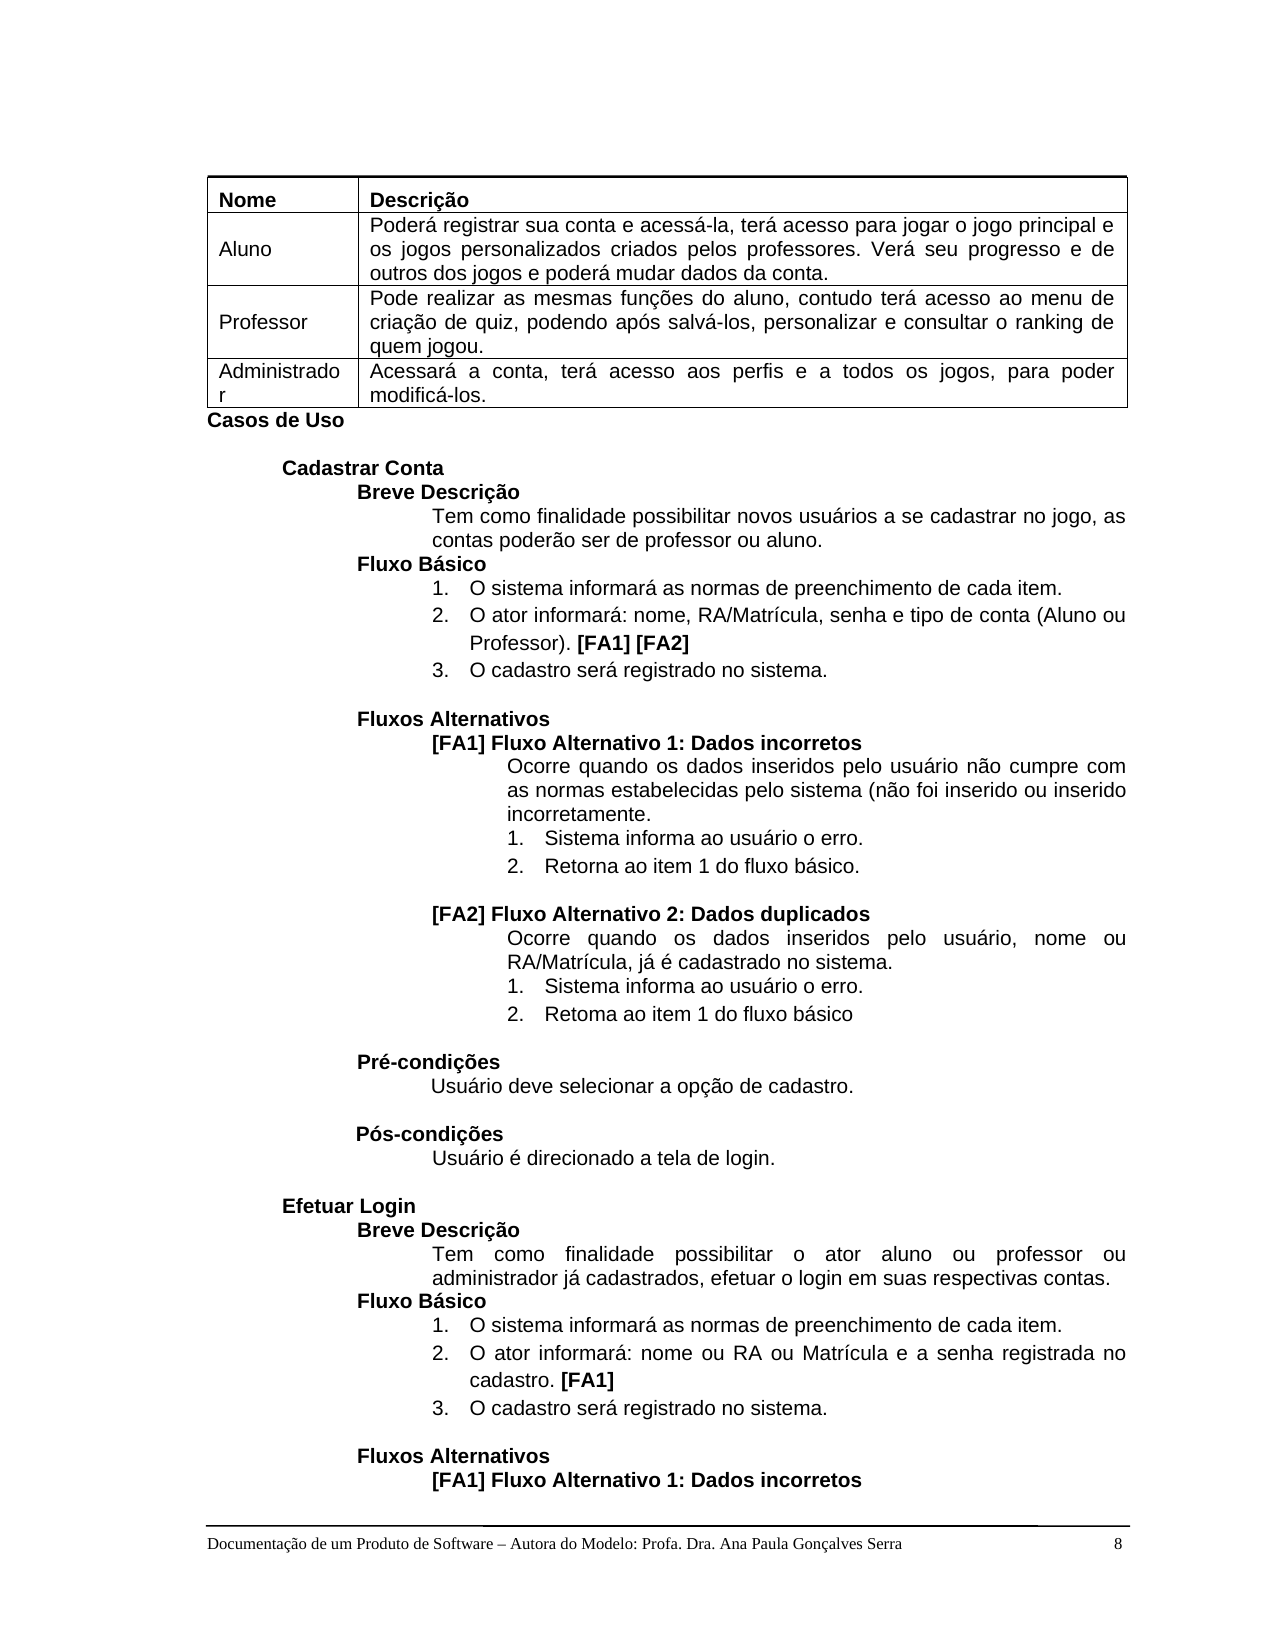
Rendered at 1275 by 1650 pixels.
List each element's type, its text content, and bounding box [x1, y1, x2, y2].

text Fluxos Alternativos [282, 706, 1127, 730]
text Tem como finalidade possibilitar novos usuários a se cadastrar no jogo, as contas poderão ser de professor ou aluno. [432, 504, 1127, 552]
list Sistema informa ao usuário o erro. [507, 974, 1127, 998]
text Tem como finalidade possibilitar o ator aluno ou professor ou administrador já cadastrados, efetuar o login em suas respectivas contas. [432, 1241, 1127, 1289]
text Fluxo Básico [282, 552, 1127, 576]
table_header Descrição [359, 178, 1127, 212]
table_cell Aluno [208, 213, 358, 285]
list O sistema informará as normas de preenchimento de cada item. [432, 1313, 1127, 1337]
text Ocorre quando os dados inseridos pelo usuário não cumpre com as normas estabelecidas pelo sistema (não foi inserido ou inserido incorretamente. [507, 754, 1127, 826]
text Fluxo Básico [282, 1289, 1127, 1313]
list O sistema informará as normas de preenchimento de cada item. [432, 576, 1127, 599]
table_cell Acessará a conta, terá acesso aos perfis e a todos os jogos, para poder modificá-los. [359, 359, 1127, 407]
text Usuário deve selecionar a opção de cadastro. [356, 1074, 1127, 1098]
table_cell Pode realizar as mesmas funções do aluno, contudo terá acesso ao menu de criação de quiz, podendo após salvá-los, personalizar e consultar o ranking de quem jogou. [359, 286, 1127, 358]
list O cadastro será registrado no sistema. [432, 658, 1127, 682]
text Fluxos Alternativos [282, 1444, 1127, 1468]
text Ocorre quando os dados inseridos pelo usuário, nome ou RA/Matrícula, já é cadastrado no sistema. [507, 926, 1127, 974]
list O cadastro será registrado no sistema. [432, 1396, 1127, 1420]
text Efetuar Login [207, 1193, 1127, 1217]
text Breve Descrição [282, 480, 1127, 504]
table_cell Administrador [208, 359, 358, 407]
text [FA1] Fluxo Alternativo 1: Dados incorretos [357, 1468, 1127, 1492]
list Retoma ao item 1 do fluxo básico [507, 1001, 1127, 1025]
text Breve Descrição [282, 1217, 1127, 1241]
text Pós-condições [282, 1122, 1127, 1146]
text Usuário é direcionado a tela de login. [282, 1146, 1127, 1169]
text [FA2] Fluxo Alternativo 2: Dados duplicados [432, 902, 1127, 926]
text Cadastrar Conta [282, 456, 1127, 480]
list O ator informará: nome ou RA ou Matrícula e a senha registrada no cadastro. [FA1] [432, 1341, 1127, 1392]
table_cell Poderá registrar sua conta e acessá-la, terá acesso para jogar o jogo principal e os jogos personalizados criados pelos professores. Verá seu progresso e de outros dos jogos e poderá mudar dados da conta. [359, 213, 1127, 285]
list O ator informará: nome, RA/Matrícula, senha e tipo de conta (Aluno ou Professor). [FA1] [FA2] [432, 603, 1127, 654]
table_header Nome [208, 178, 358, 212]
list Sistema informa ao usuário o erro. [507, 826, 1127, 850]
text Pré-condições [282, 1050, 1127, 1074]
text Casos de Uso [207, 408, 1127, 432]
table_cell Professor [208, 286, 358, 358]
list Retorna ao item 1 do fluxo básico. [507, 854, 1127, 878]
text [FA1] Fluxo Alternativo 1: Dados incorretos [357, 730, 1127, 754]
